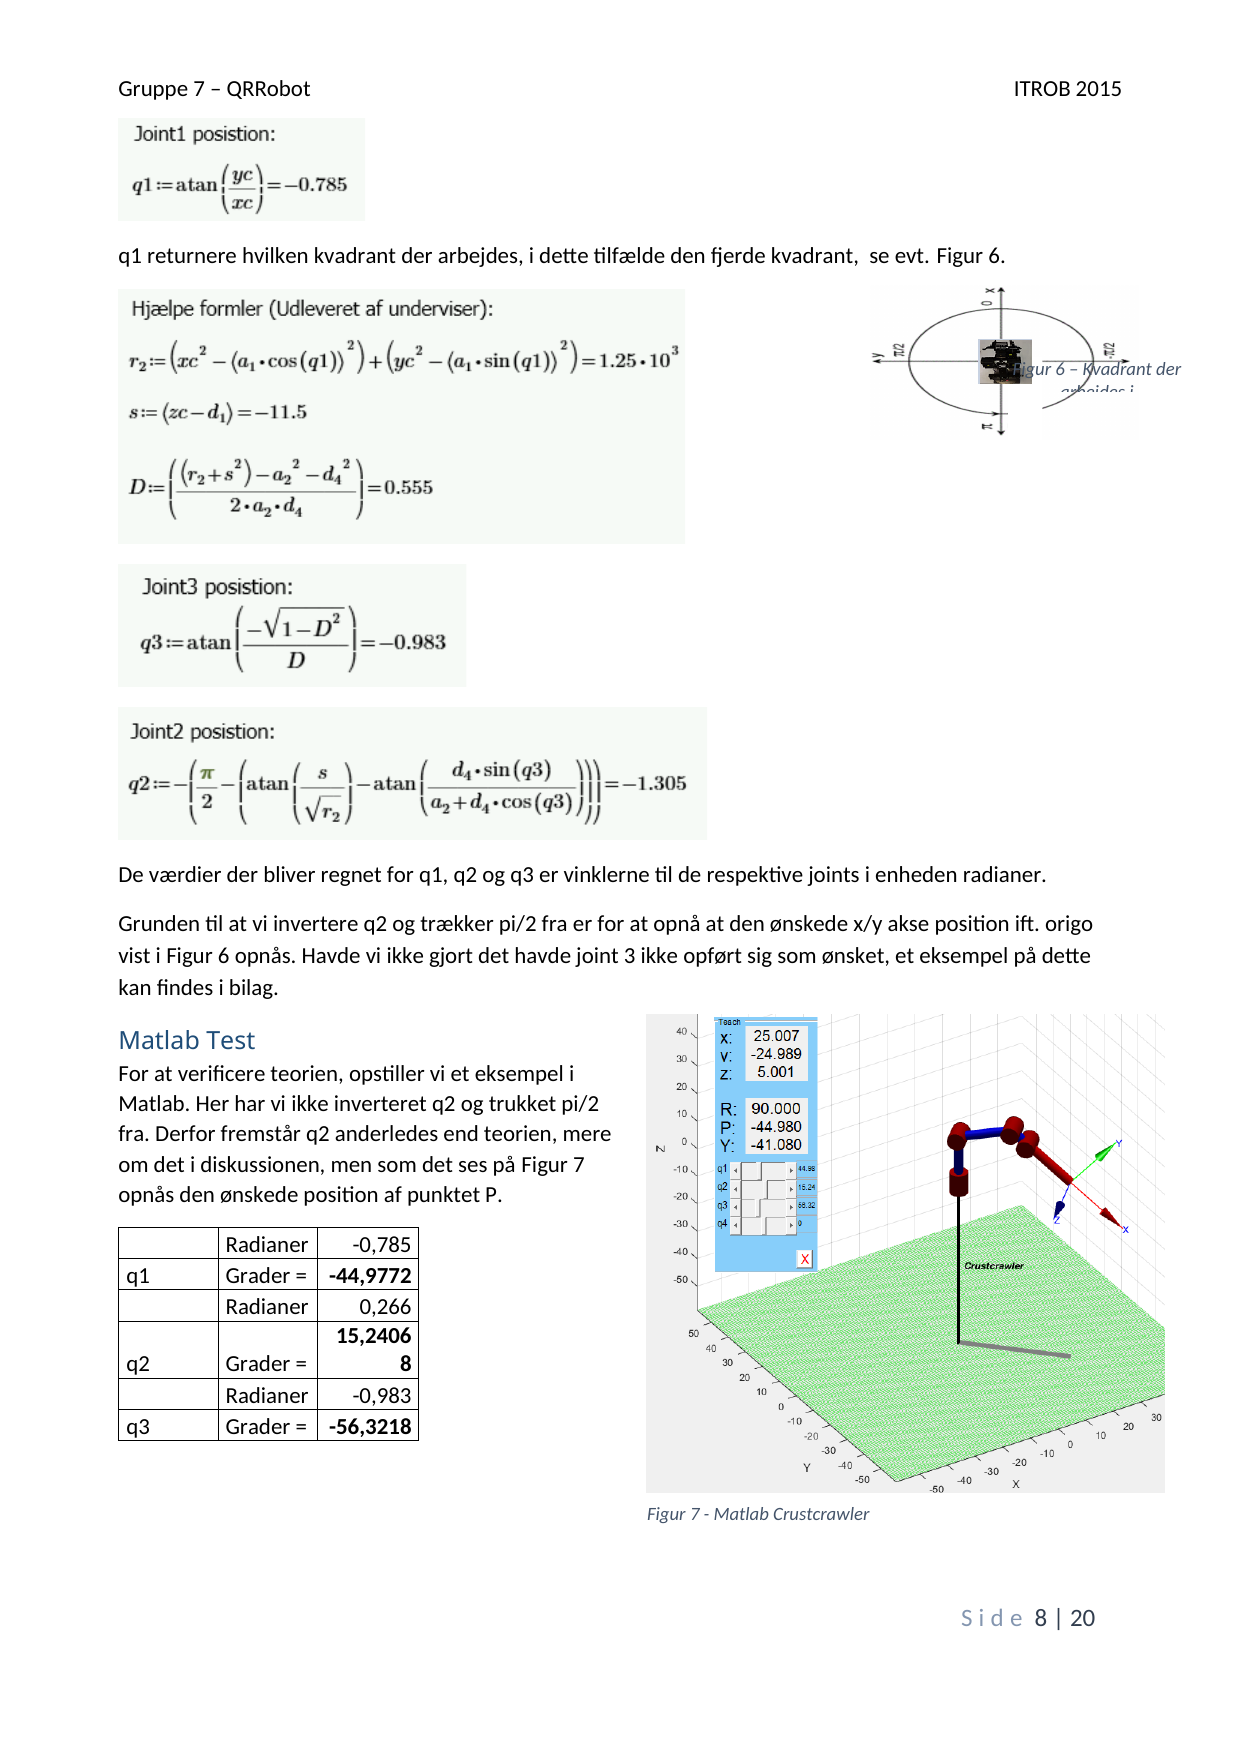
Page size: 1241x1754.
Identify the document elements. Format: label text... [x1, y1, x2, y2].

text De værdier der bliver regnet for q1, q2 og q3 er vinklerne til de respektive joints i enheden radianer. [118, 860, 1122, 888]
table_cell Grader = [219, 1410, 317, 1440]
table_cell Grader = [219, 1322, 317, 1378]
picture [118, 707, 708, 840]
table_cell -44,9772 [318, 1259, 418, 1289]
table_cell q1 [119, 1259, 218, 1289]
picture [871, 286, 1138, 439]
picture [118, 118, 365, 221]
text Grunden til at vi invertere q2 og trækker pi/2 fra er for at opnå at den ønskede x/y akse position ift. origo vist i Figur 6 opnås. Havde vi ikke gjort det havde joint 3 ikke opført sig som ønsket, et eksempel på dette kan findes i bilag. [118, 909, 1122, 1001]
table_cell Radianer [219, 1290, 317, 1321]
table_cell Radianer [219, 1379, 317, 1409]
table_header -0,785 [318, 1228, 418, 1258]
table_cell -56,3218 [318, 1410, 418, 1440]
picture [646, 1014, 1165, 1493]
text For at verificere teorien, opstiller vi et eksempel i Matlab. Her har vi ikke inverteret q2 og trukket pi/2 fra. Derfor fremstår q2 anderledes end teorien, mere om det i diskussionen, men som det ses på Figur 7 opnås den ønskede position af punktet P. [118, 1059, 646, 1208]
table_cell 15,24068 [318, 1322, 418, 1378]
picture [118, 289, 686, 544]
picture [118, 564, 467, 687]
table_header [119, 1228, 218, 1258]
table_cell [119, 1379, 218, 1409]
table_cell [119, 1290, 218, 1321]
table_cell -0,983 [318, 1379, 418, 1409]
table_cell q2 [119, 1322, 218, 1378]
text q1 returnere hvilken kvadrant der arbejdes, i dette tilfælde den fjerde kvadrant, se evt. Figur 6. [118, 241, 1122, 269]
table_cell Grader = [219, 1259, 317, 1289]
subtitle Matlab Test [118, 1022, 646, 1056]
table_cell q3 [119, 1410, 218, 1440]
table_cell 0,266 [318, 1290, 418, 1321]
table_header Radianer [219, 1228, 317, 1258]
